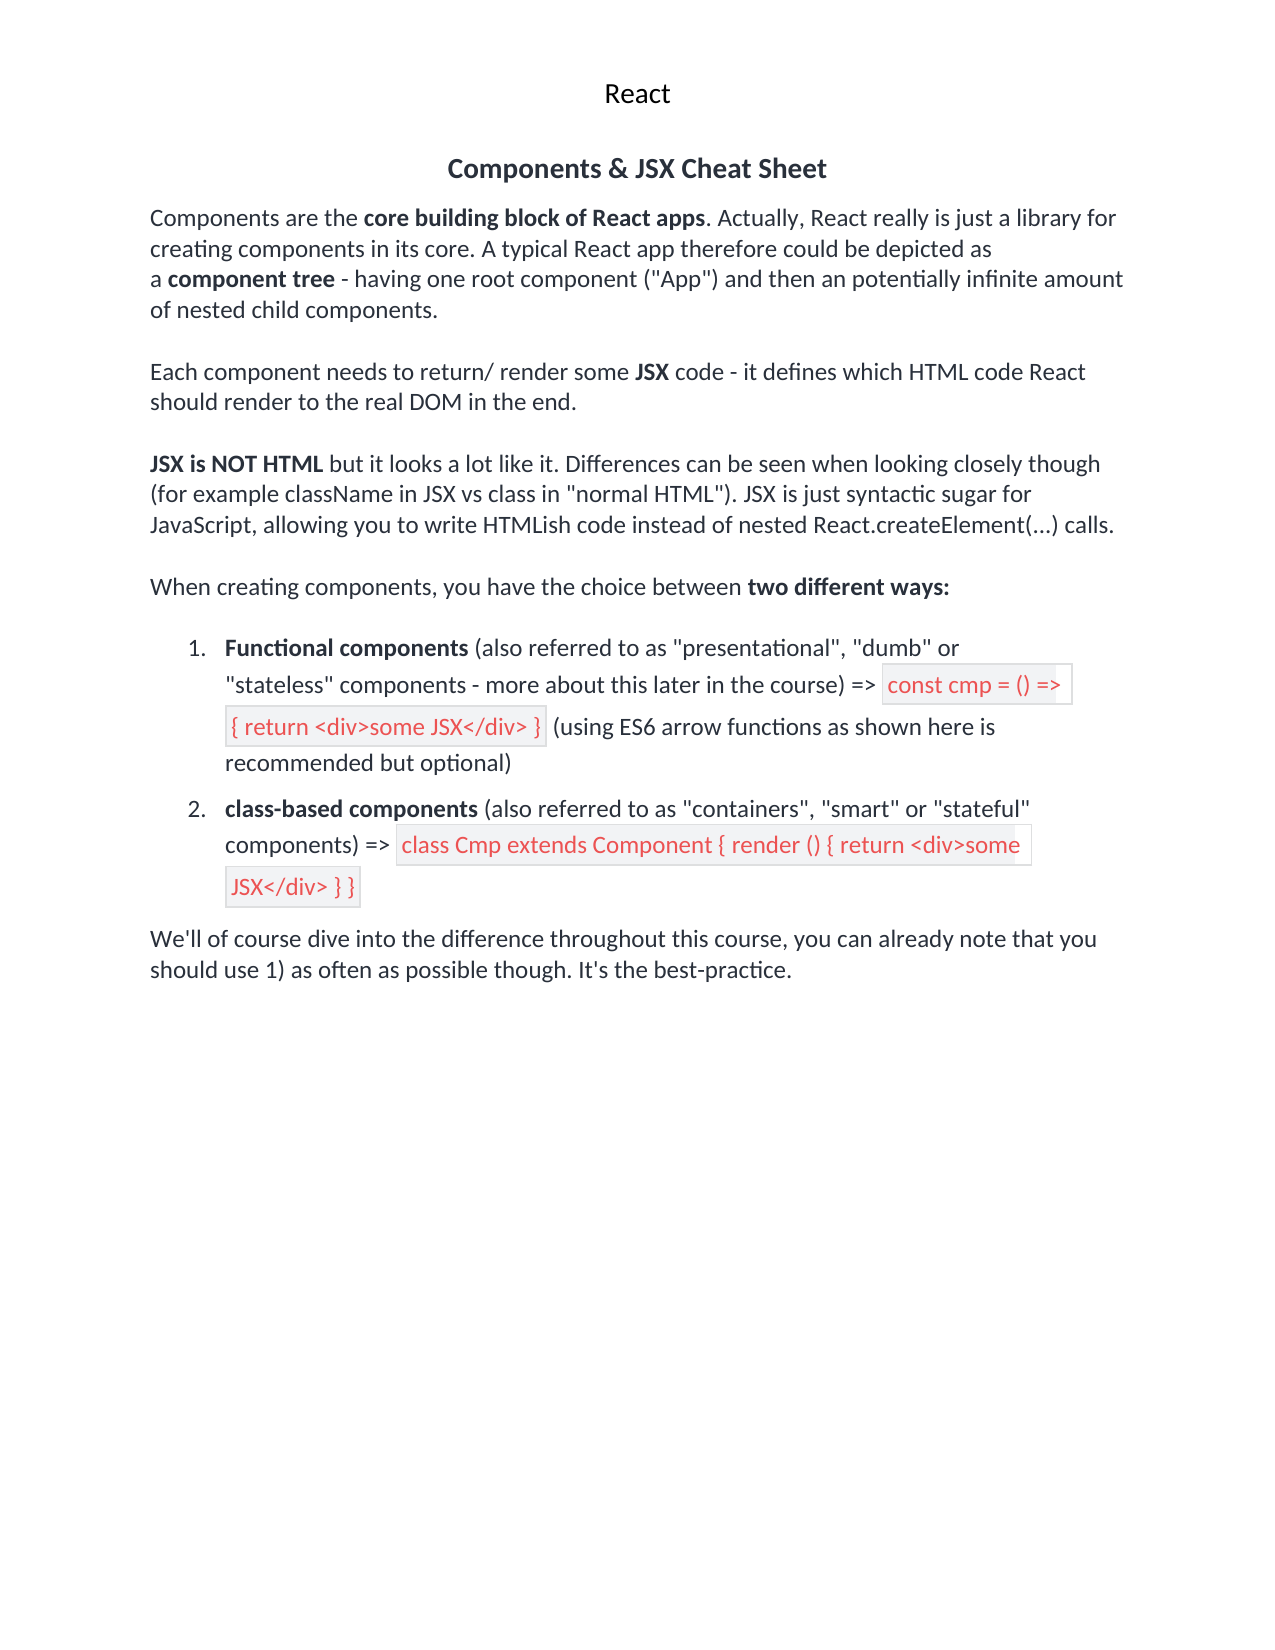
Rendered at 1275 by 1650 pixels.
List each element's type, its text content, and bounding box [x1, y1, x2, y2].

text We'll of course dive into the difference throughout this course, you can already note that you should use 1) as often as possible though. It's the best-practice. [150, 923, 1125, 984]
text Each component needs to return/ render some JSX code - it defines which HTML code React should render to the real DOM in the end. [150, 356, 1125, 417]
text When creating components, you have the choice between two different ways: [150, 571, 1125, 601]
list class-based components (also referred to as "containers", "smart" or "stateful" components) => class Cmp extends Component { render () { return <div>some JSX</div> } } [187, 793, 1125, 908]
text JSX is NOT HTML but it looks a lot like it. Differences can be seen when looking closely though (for example className in JSX vs class in "normal HTML"). JSX is just syntactic sugar for JavaScript, allowing you to write HTMLish code instead of nested React.createElement(...) calls. [150, 448, 1125, 539]
text Components & JSX Cheat Sheet [150, 150, 1125, 186]
text Components are the core building block of React apps. Actually, React really is just a library for creating components in its core. A typical React app therefore could be depicted as a component tree - having one root component ("App") and then an potentially infinite amount of nested child components. [150, 202, 1125, 324]
list Functional components (also referred to as "presentational", "dumb" or "stateless" components - more about this later in the course) => const cmp = () => { return <div>some JSX</div> } (using ES6 arrow functions as shown here is recommended but optional) [187, 632, 1125, 777]
